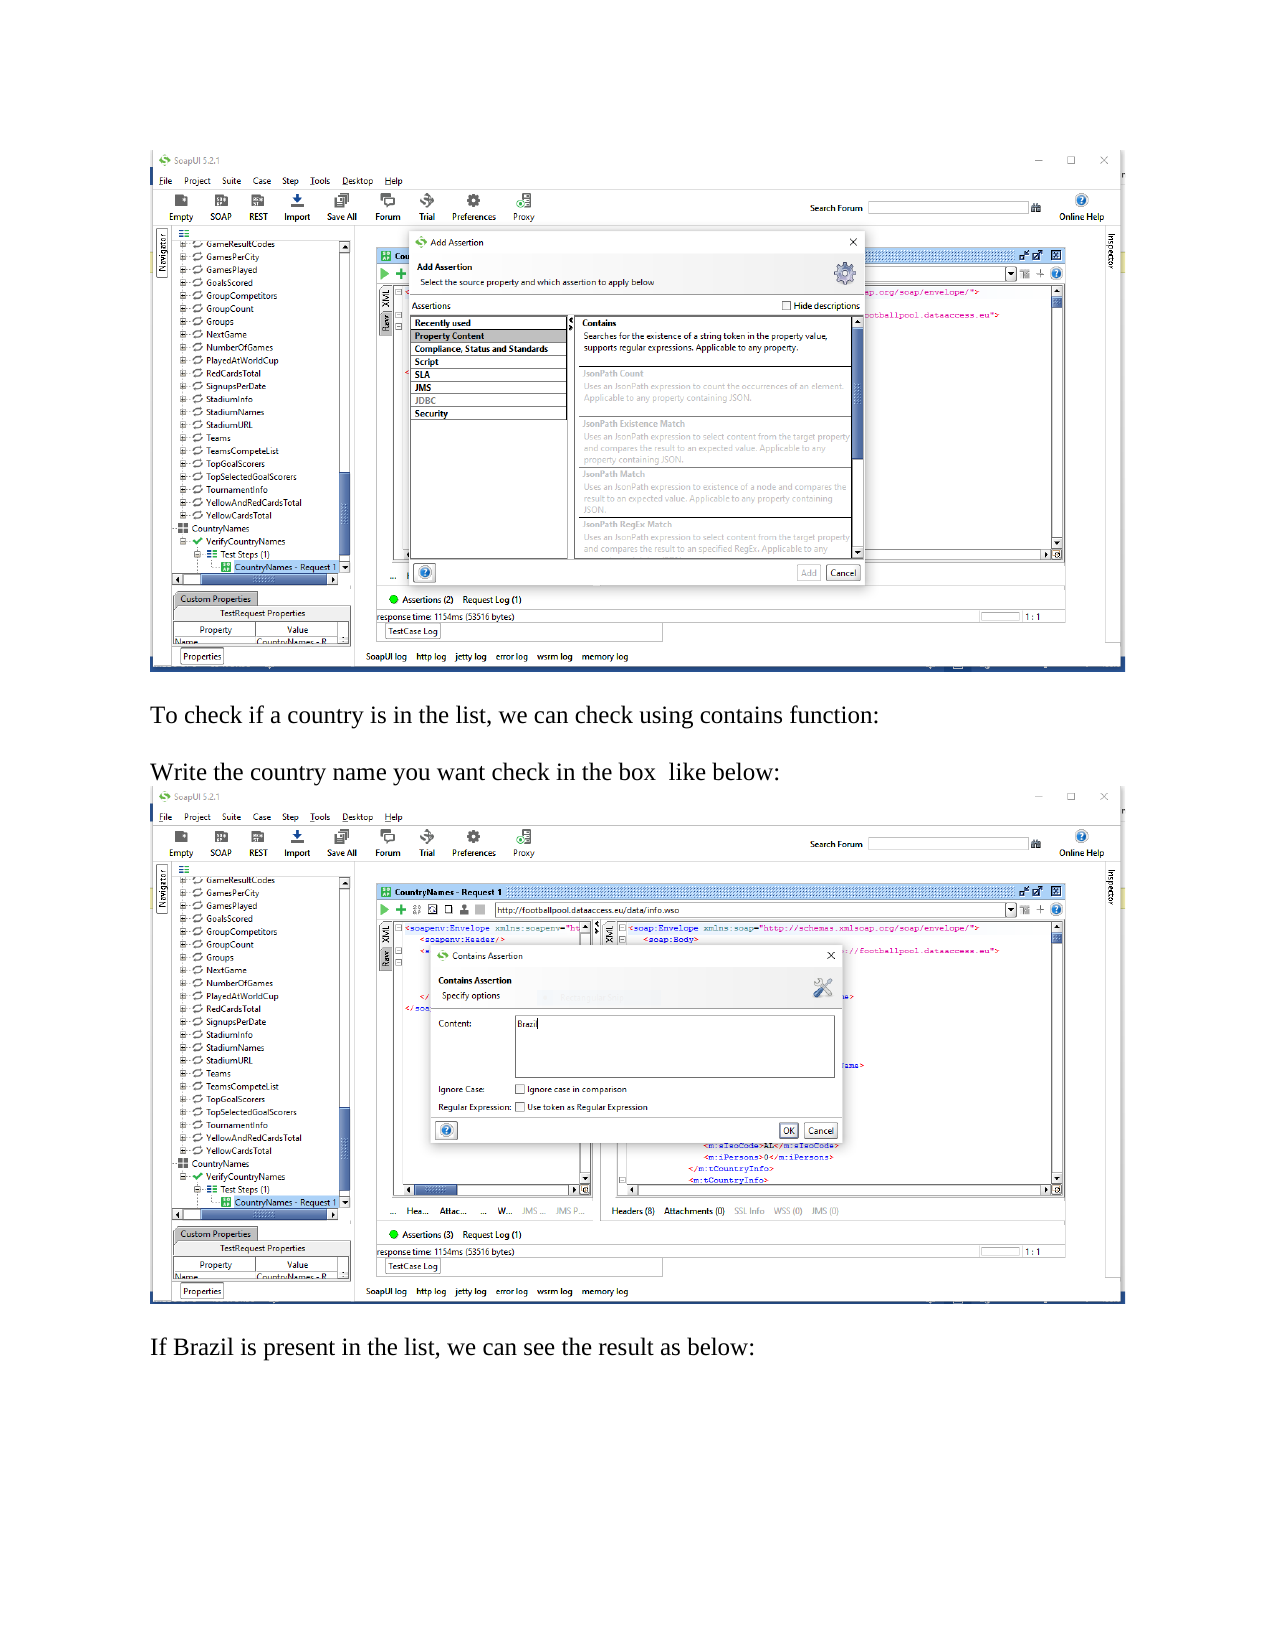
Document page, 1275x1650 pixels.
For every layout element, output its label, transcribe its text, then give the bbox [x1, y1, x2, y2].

text Write the country name you want check in the box like below: [150, 757, 1125, 786]
text To check if a country is in the list, we can check using contains function: [150, 700, 1125, 729]
picture [150, 150, 1125, 672]
picture [150, 786, 1125, 1304]
text If Brazil is present in the list, we can see the result as below: [150, 1332, 1125, 1361]
